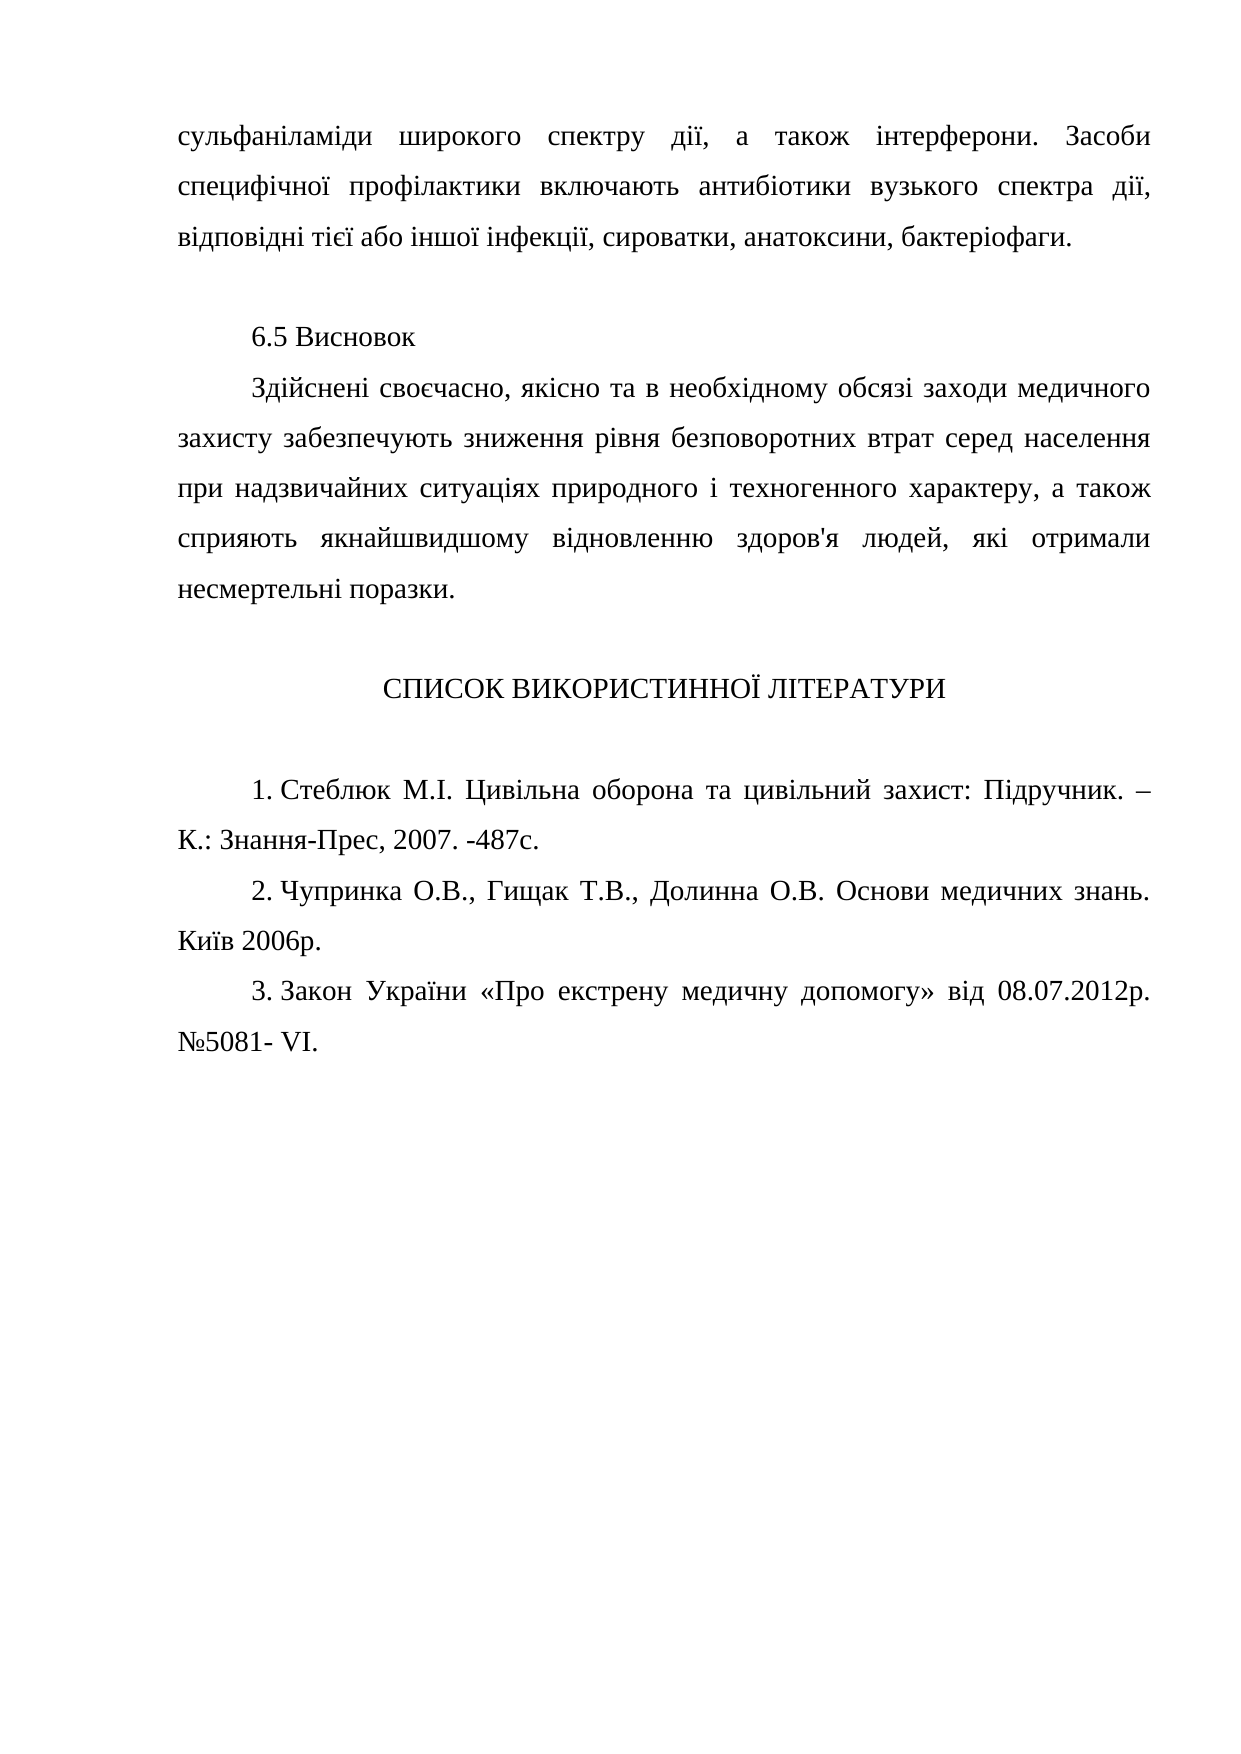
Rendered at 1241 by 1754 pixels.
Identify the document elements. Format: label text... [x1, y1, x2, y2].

list Закон України «Про екстрену медичну допомогу» від 08.07.2012р. №5081- VI. [177, 973, 1152, 1057]
text Здійснені своєчасно, якісно та в необхідному обсязі заходи медичного захисту забезпечують зниження рівня безповоротних втрат серед населення при надзвичайних ситуаціях природного і техногенного характеру, а також сприяють якнайшвидшому відновленню здоров'я людей, які отримали несмертельні поразки. [177, 370, 1152, 604]
text СПИСОК ВИКОРИСТИННОЇ ЛІТЕРАТУРИ [177, 672, 1152, 705]
list Чупринка О.В., Гищак Т.В., Долинна О.В. Основи медичних знань. Київ 2006р. [177, 873, 1152, 957]
list Стеблюк М.І. Цивільна оборона та цивільний захист: Підручник. – К.: Знання-Прес, 2007. -487с. [177, 772, 1152, 856]
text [177, 118, 1152, 252]
text 6.5 Висновок [177, 319, 1152, 353]
